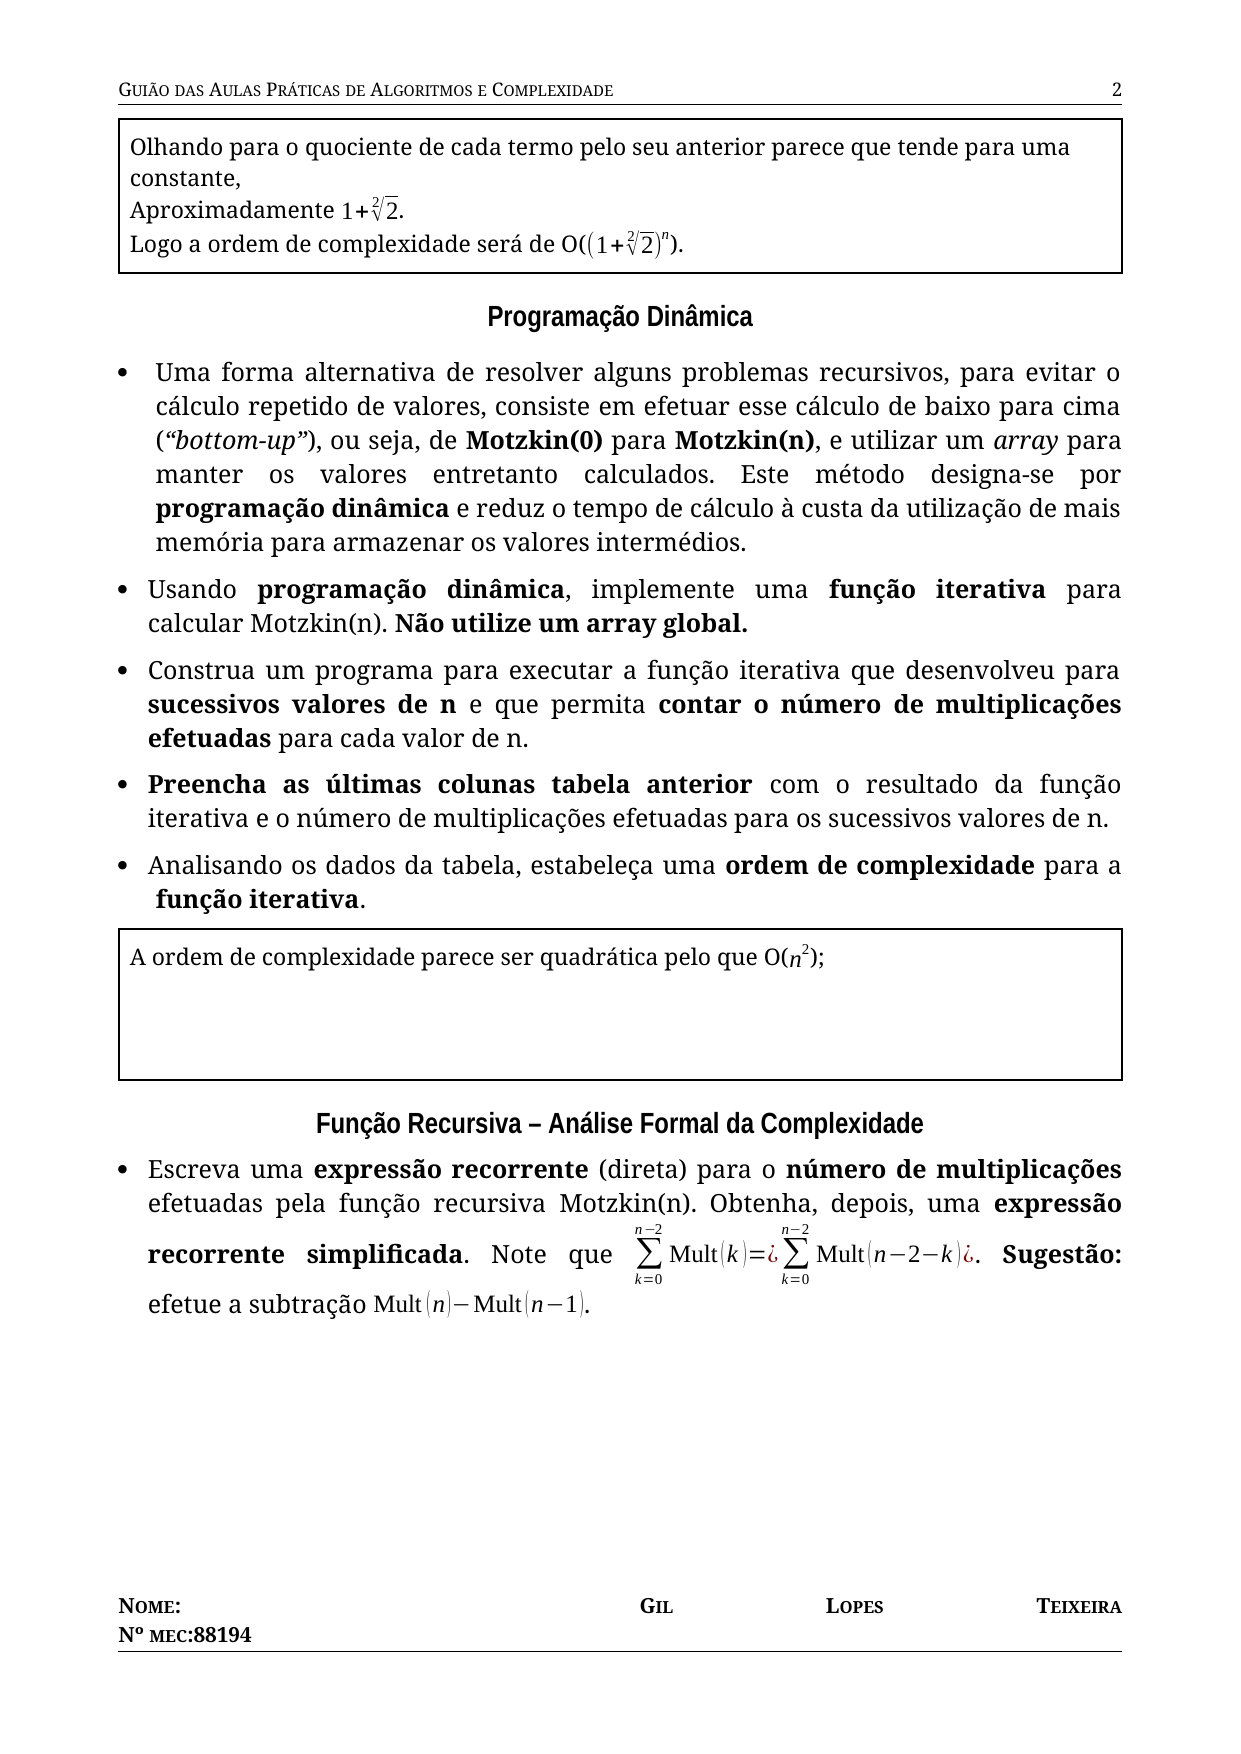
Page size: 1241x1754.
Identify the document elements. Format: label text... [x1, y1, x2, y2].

list Escreva uma expressão recorrente (direta) para o número de multiplicações efetuadas pela função recursiva Motzkin(n). Obtenha, depois, uma expressão recorrente simplificada. Note que . Sugestão: efetue a subtração . [118, 1152, 1122, 1321]
text Função Recursiva – Análise Formal da Complexidade [118, 1106, 1122, 1139]
table_header A ordem de complexidade parece ser quadrática pelo que O(); [120, 930, 1121, 1079]
list Usando programação dinâmica, implemente uma função iterativa para calcular Motzkin(n). Não utilize um array global. [118, 572, 1122, 640]
table_header Olhando para o quociente de cada termo pelo seu anterior parece que tende para uma constante, Aproximadamente . Logo a ordem de complexidade será de O(). [120, 120, 1121, 272]
list Preencha as últimas colunas tabela anterior com o resultado da função iterativa e o número de multiplicações efetuadas para os sucessivos valores de n. [118, 767, 1122, 835]
text Programação Dinâmica [118, 299, 1122, 332]
list Analisando os dados da tabela, estabeleça uma ordem de complexidade para a função iterativa. [118, 848, 1122, 916]
list Construa um programa para executar a função iterativa que desenvolveu para sucessivos valores de n e que permita contar o número de multiplicações efetuadas para cada valor de n. [118, 652, 1122, 754]
list Uma forma alternativa de resolver alguns problemas recursivos, para evitar o cálculo repetido de valores, consiste em efetuar esse cálculo de baixo para cima (“bottom-up”), ou seja, de Motzkin(0) para Motzkin(n), e utilizar um array para manter os valores entretanto calculados. Este método designa-se por programação dinâmica e reduz o tempo de cálculo à custa da utilização de mais memória para armazenar os valores intermédios. [118, 355, 1122, 559]
